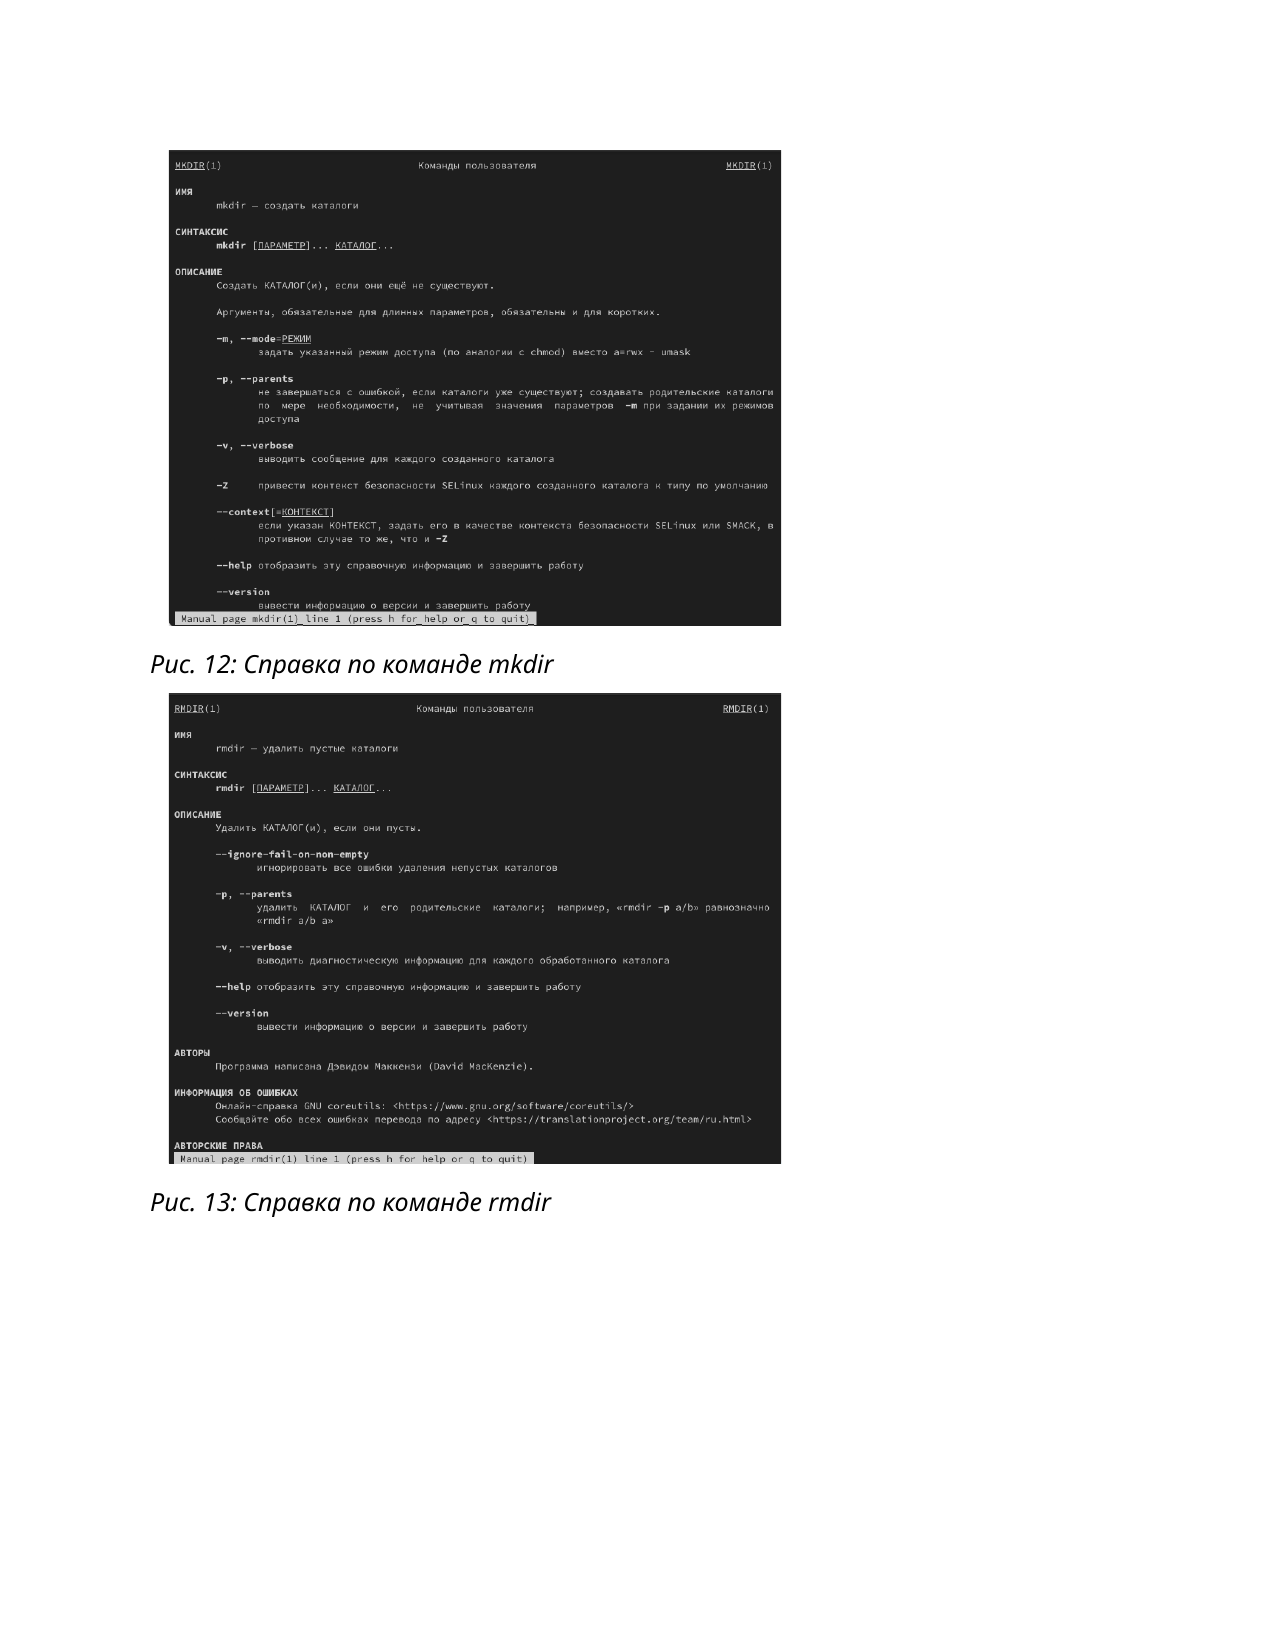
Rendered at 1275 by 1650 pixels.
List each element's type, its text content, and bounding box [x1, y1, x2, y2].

picture [168, 693, 782, 1164]
text Рис. 13: Справка по команде rmdir [150, 1185, 1125, 1219]
picture [168, 150, 782, 626]
text Рис. 12: Справка по команде mkdir [150, 647, 1125, 681]
